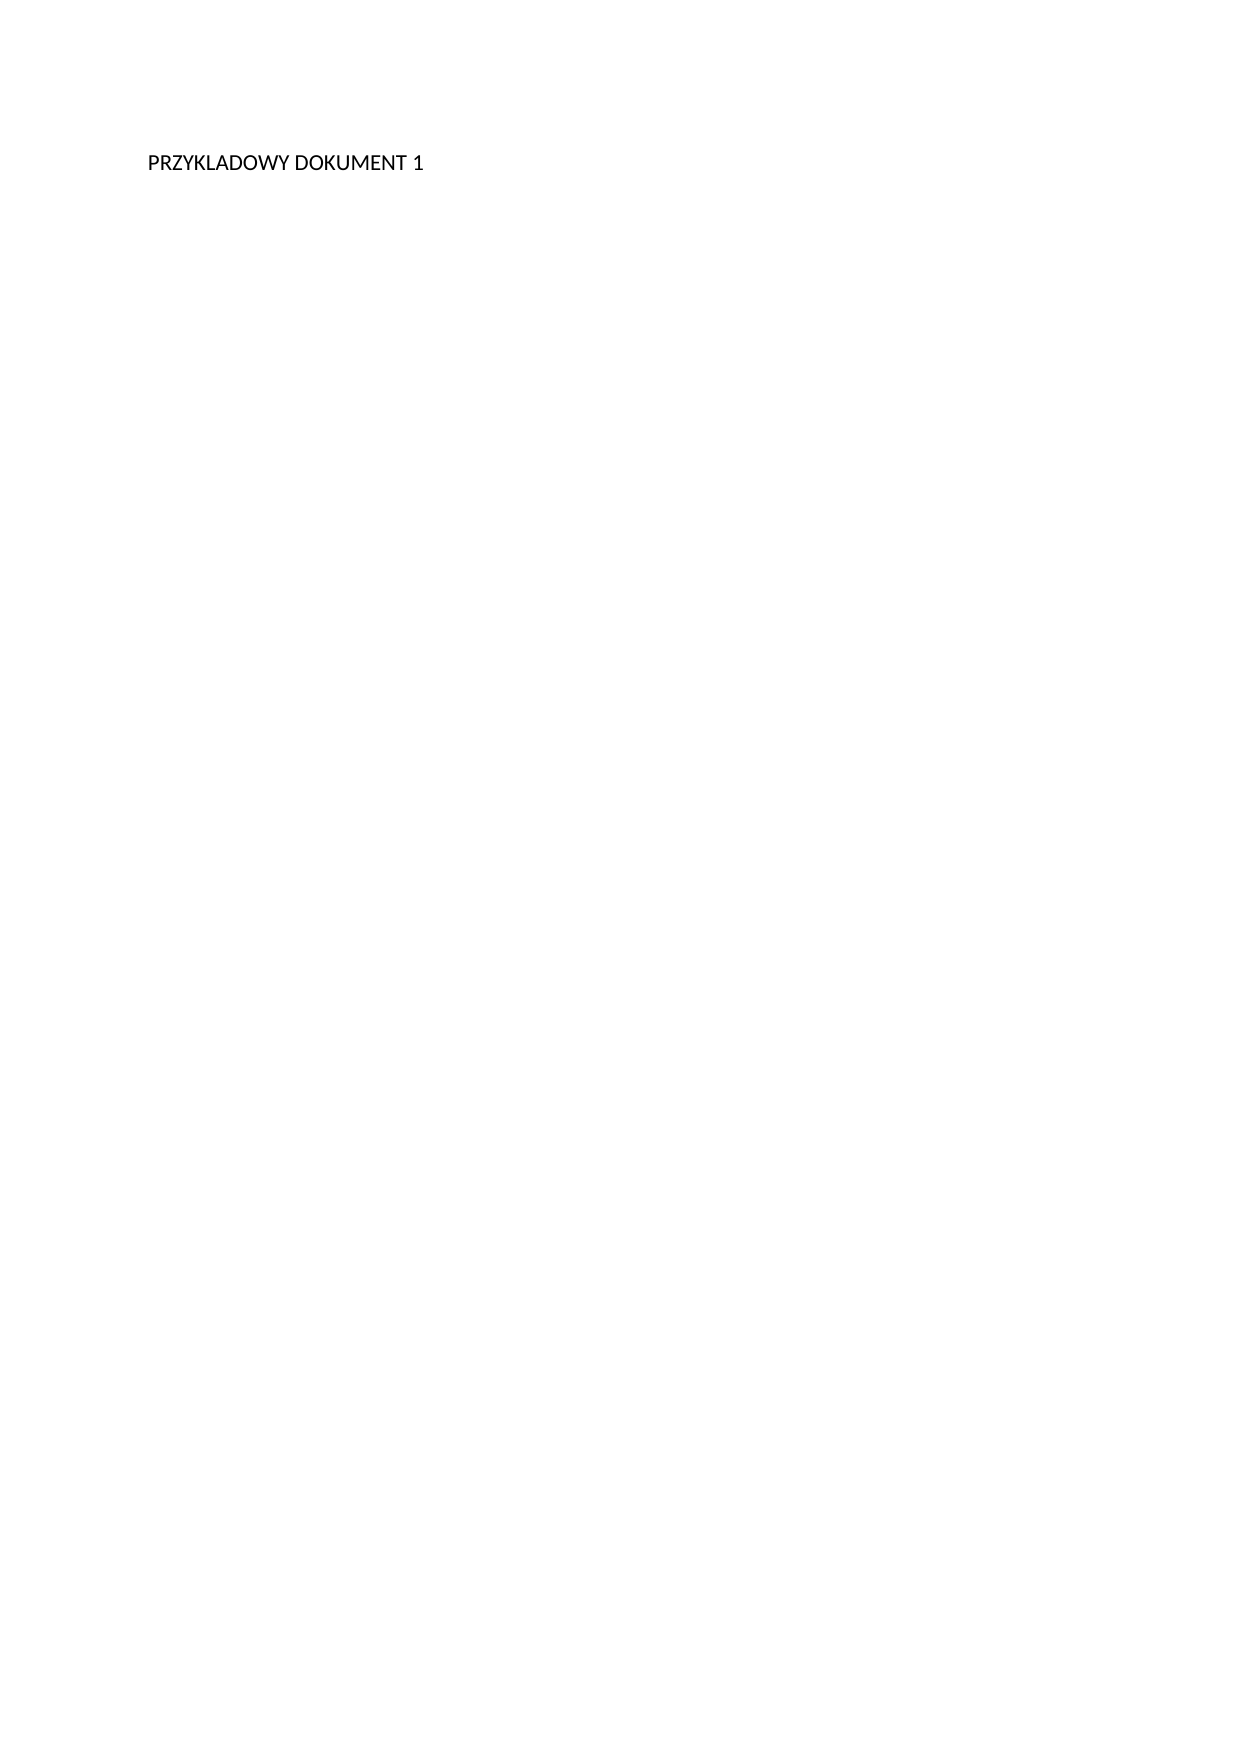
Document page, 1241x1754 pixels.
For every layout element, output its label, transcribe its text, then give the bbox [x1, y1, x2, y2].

text PRZYKLADOWY DOKUMENT 1 [148, 148, 1093, 176]
